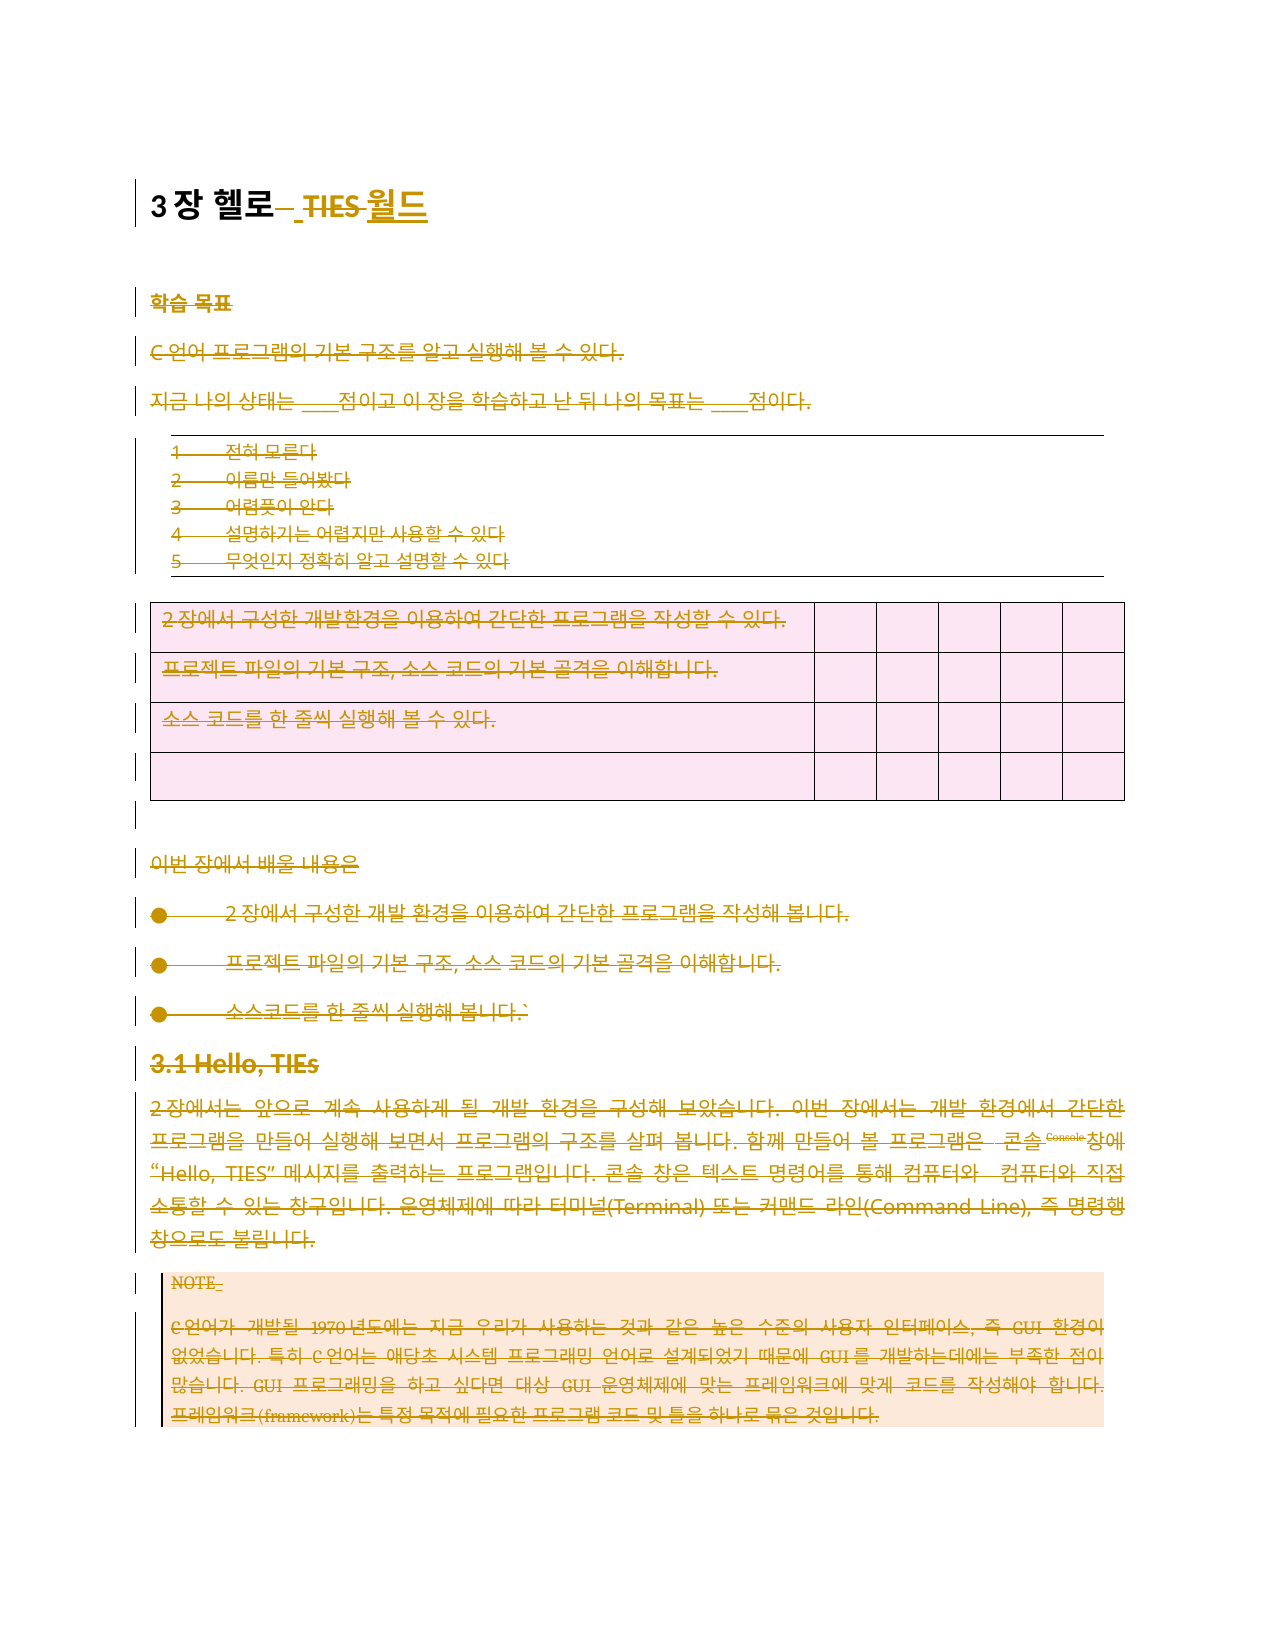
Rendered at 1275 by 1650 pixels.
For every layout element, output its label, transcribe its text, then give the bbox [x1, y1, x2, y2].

subtitle 3장 헬로 [150, 179, 1125, 227]
